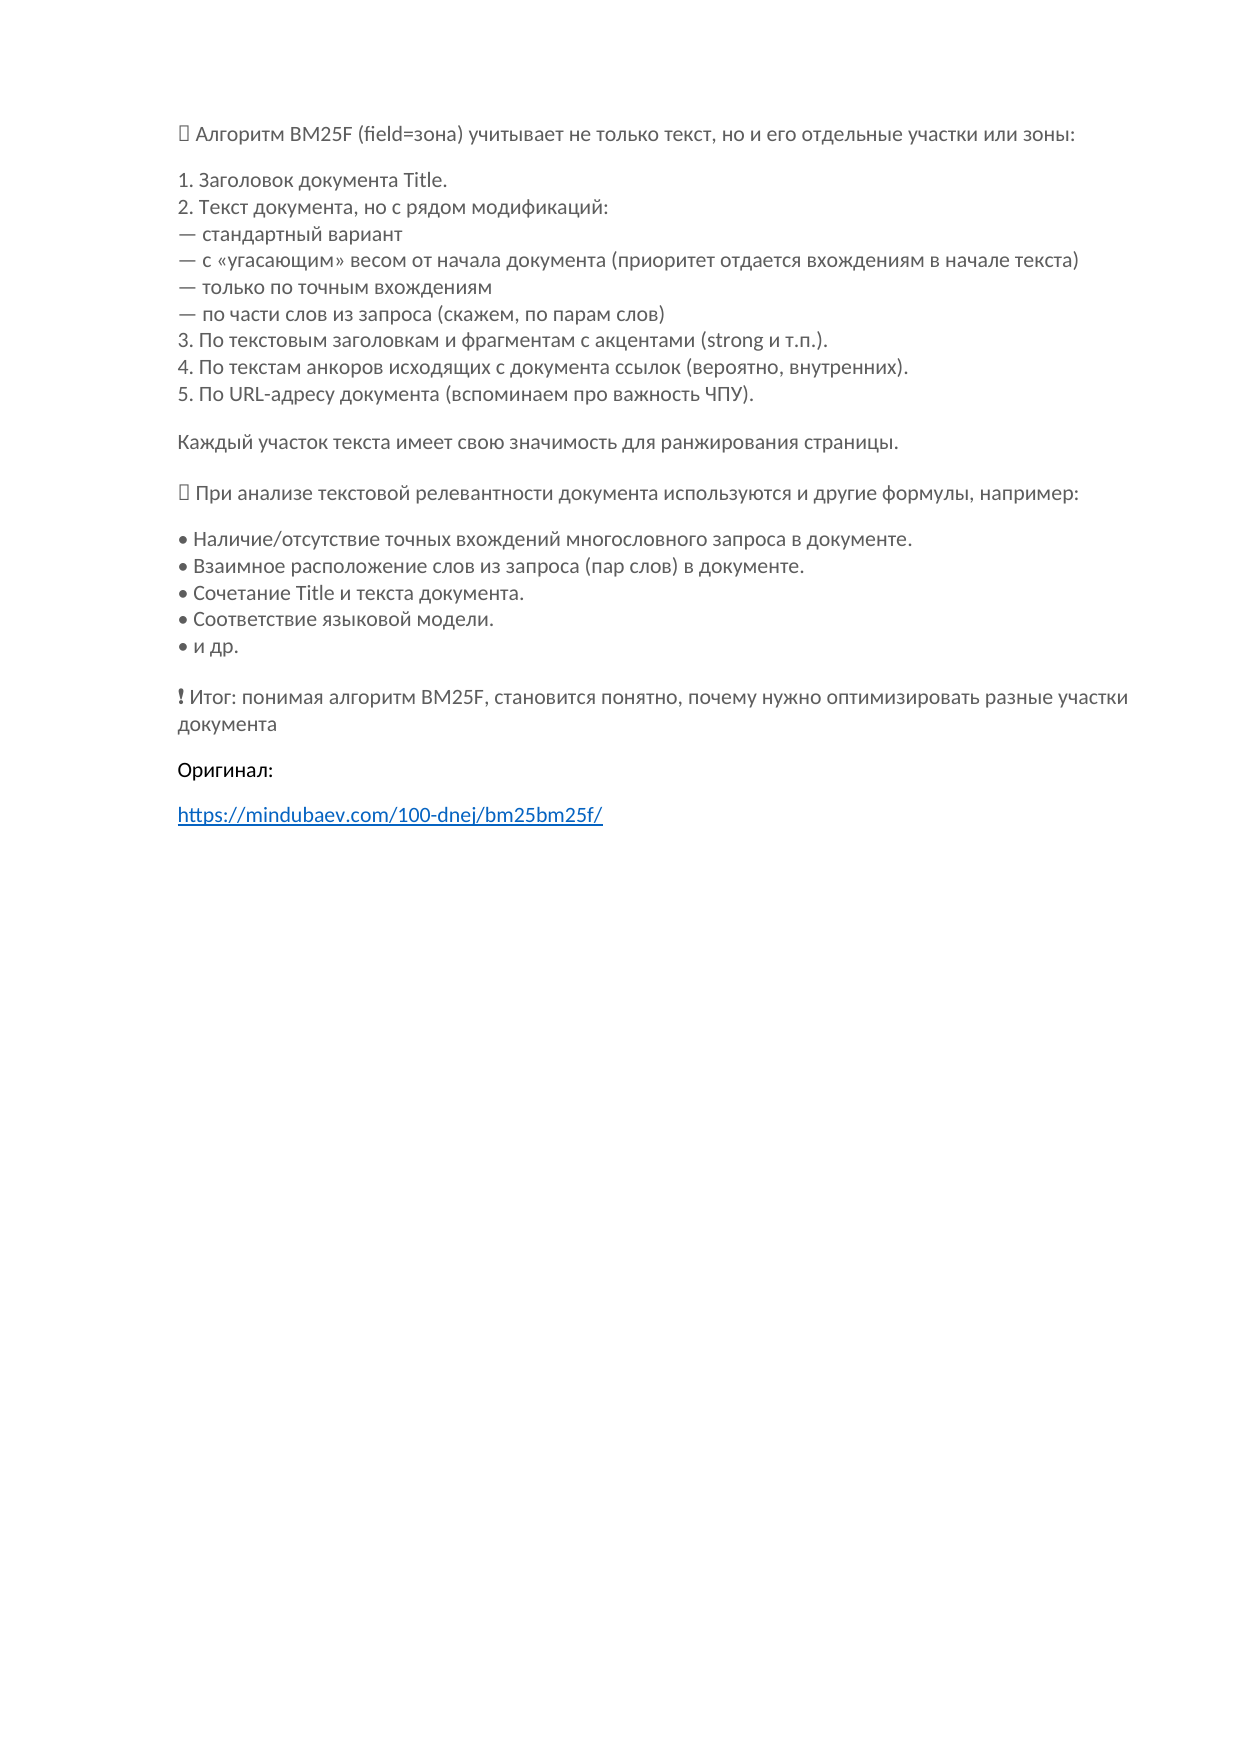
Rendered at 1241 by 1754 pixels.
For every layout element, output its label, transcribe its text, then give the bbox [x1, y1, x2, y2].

text 📌 Алгоритм BM25F (field=зона) учитывает не только текст, но и его отдельные участки или зоны: [177, 118, 1152, 148]
text Оригинал: [177, 756, 1152, 783]
text 📌 При анализе текстовой релевантности документа используются и другие формулы, например: [177, 477, 1152, 507]
text 1. Заголовок документа Title. 2. Текст документа, но с рядом модификаций: — стандартный вариант — с «угасающим» весом от начала документа (приоритет отдается вхождениям в начале текста) — только по точным вхождениям — по части слов из запроса (скажем, по парам слов) 3. По текстовым заголовкам и фрагментам с акцентами (strong и т.п.). 4. По текстам анкоров исходящих с документа ссылок (вероятно, внутренних). 5. По URL-адресу документа (вспоминаем про важность ЧПУ). [177, 167, 1152, 407]
text • Наличие/отсутствие точных вхождений многословного запроса в документе. • Взаимное расположение слов из запроса (пар слов) в документе. • Сочетание Title и текста документа. • Соответствие языковой модели. • и др. [177, 526, 1152, 659]
text https://mindubaev.com/100-dnej/bm25bm25f/ [177, 801, 1152, 828]
text Каждый участок текста имеет свою значимость для ранжирования страницы. [177, 428, 1152, 455]
text ❗ Итог: понимая алгоритм BM25F, становится понятно, почему нужно оптимизировать разные участки документа [177, 681, 1152, 737]
